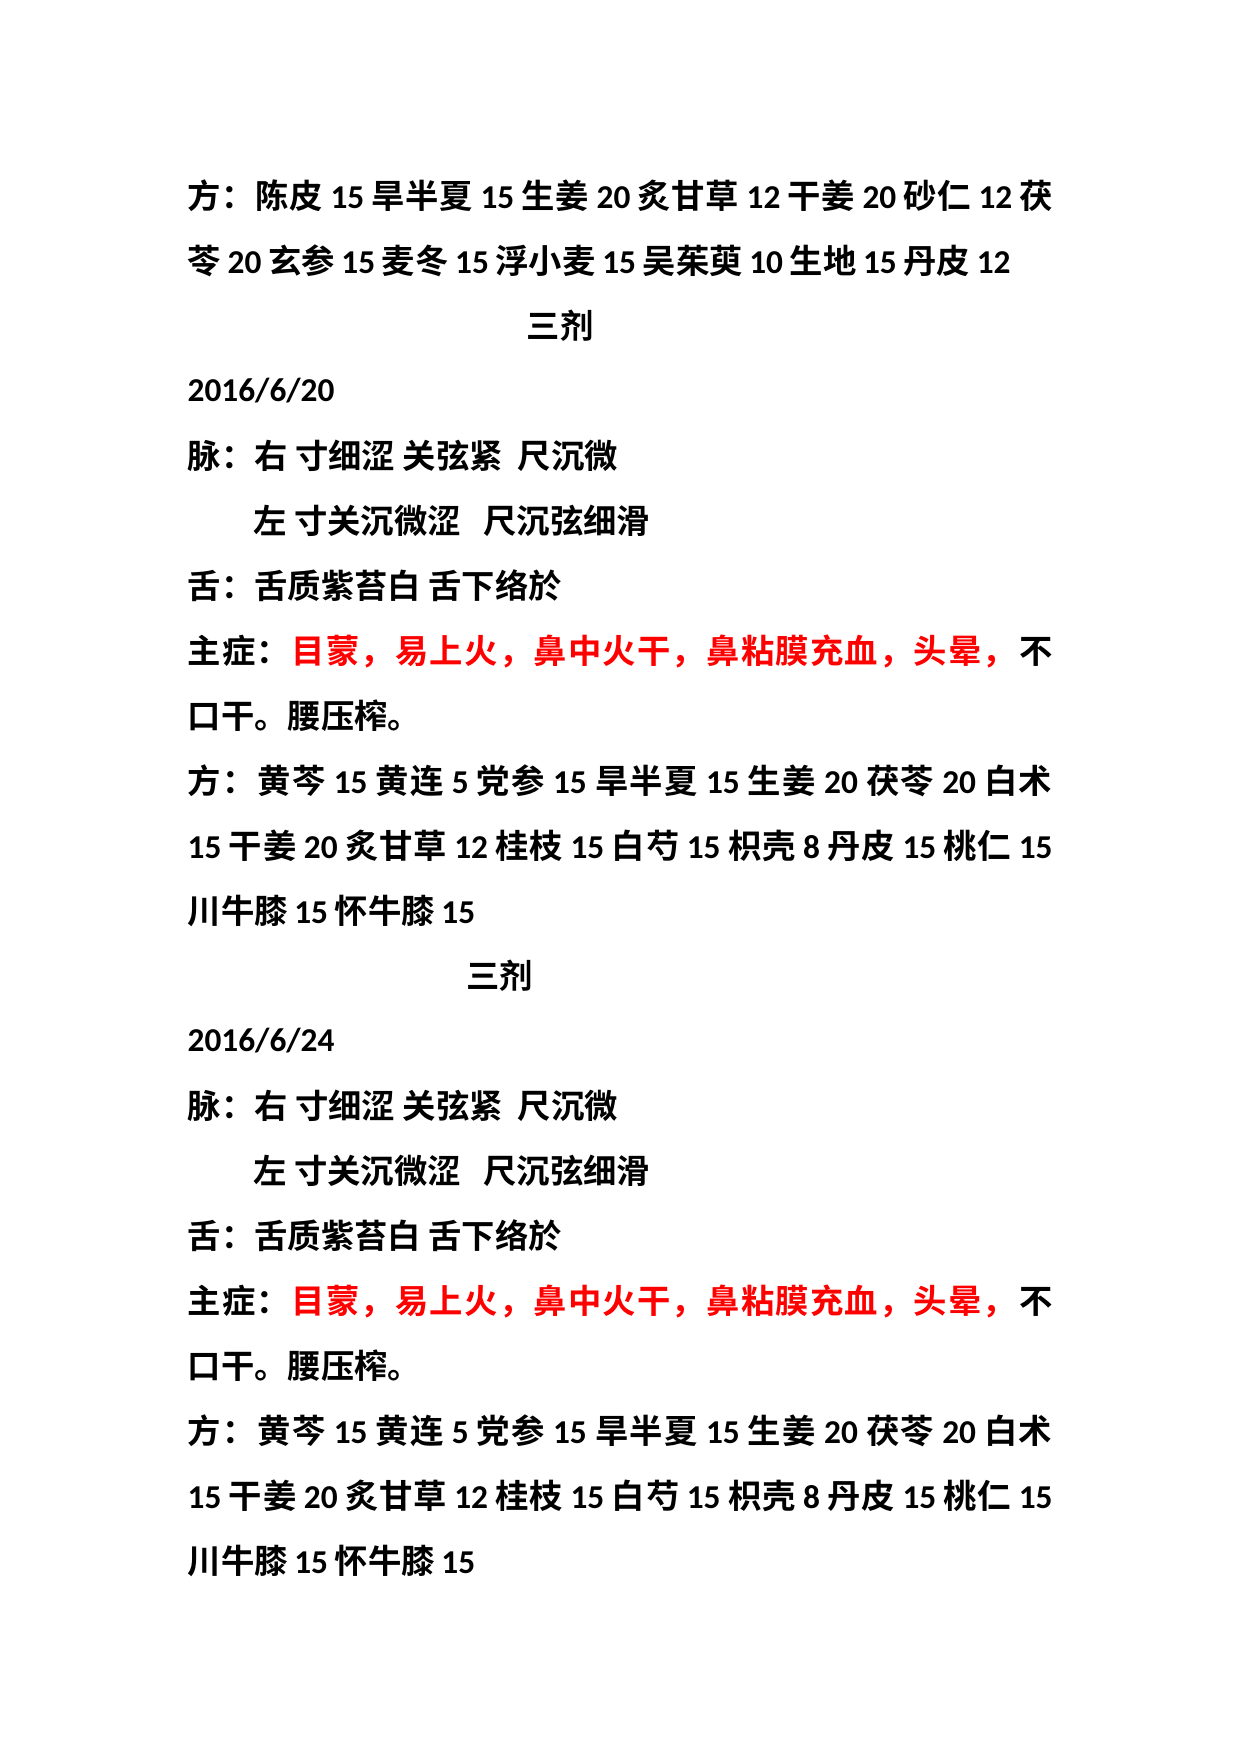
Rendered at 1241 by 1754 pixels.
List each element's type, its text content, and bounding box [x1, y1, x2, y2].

text 2016/6/24 [187, 1007, 1053, 1072]
text 2016/6/20 [187, 357, 1053, 422]
text 脉：右 寸细涩 关弦紧 尺沉微 [187, 1072, 1053, 1137]
text 主症：目蒙，易上火，鼻中火干，鼻粘膜充血，头晕，不口干。腰压榨。 [187, 617, 1053, 747]
text 左 寸关沉微涩 尺沉弦细滑 [187, 487, 1053, 552]
text 方：黄芩15黄连5党参15旱半夏15生姜20茯苓20白术15干姜20炙甘草12桂枝15白芍15枳壳8丹皮15桃仁15川牛膝15怀牛膝15 [187, 747, 1053, 942]
text 三剂 [187, 292, 1053, 357]
text 主症：目蒙，易上火，鼻中火干，鼻粘膜充血，头晕，不口干。腰压榨。 [187, 1267, 1053, 1397]
text 左 寸关沉微涩 尺沉弦细滑 [187, 1137, 1053, 1202]
text 方：陈皮15旱半夏15生姜20炙甘草12干姜20砂仁12茯苓20玄参15麦冬15浮小麦15吴茱萸10生地15丹皮12 [187, 162, 1053, 292]
text 方：黄芩15黄连5党参15旱半夏15生姜20茯苓20白术15干姜20炙甘草12桂枝15白芍15枳壳8丹皮15桃仁15川牛膝15怀牛膝15 [187, 1397, 1053, 1592]
text 三剂 [187, 942, 1053, 1007]
text 脉：右 寸细涩 关弦紧 尺沉微 [187, 422, 1053, 487]
text 舌：舌质紫苔白 舌下络於 [187, 1202, 1053, 1267]
text 舌：舌质紫苔白 舌下络於 [187, 552, 1053, 617]
